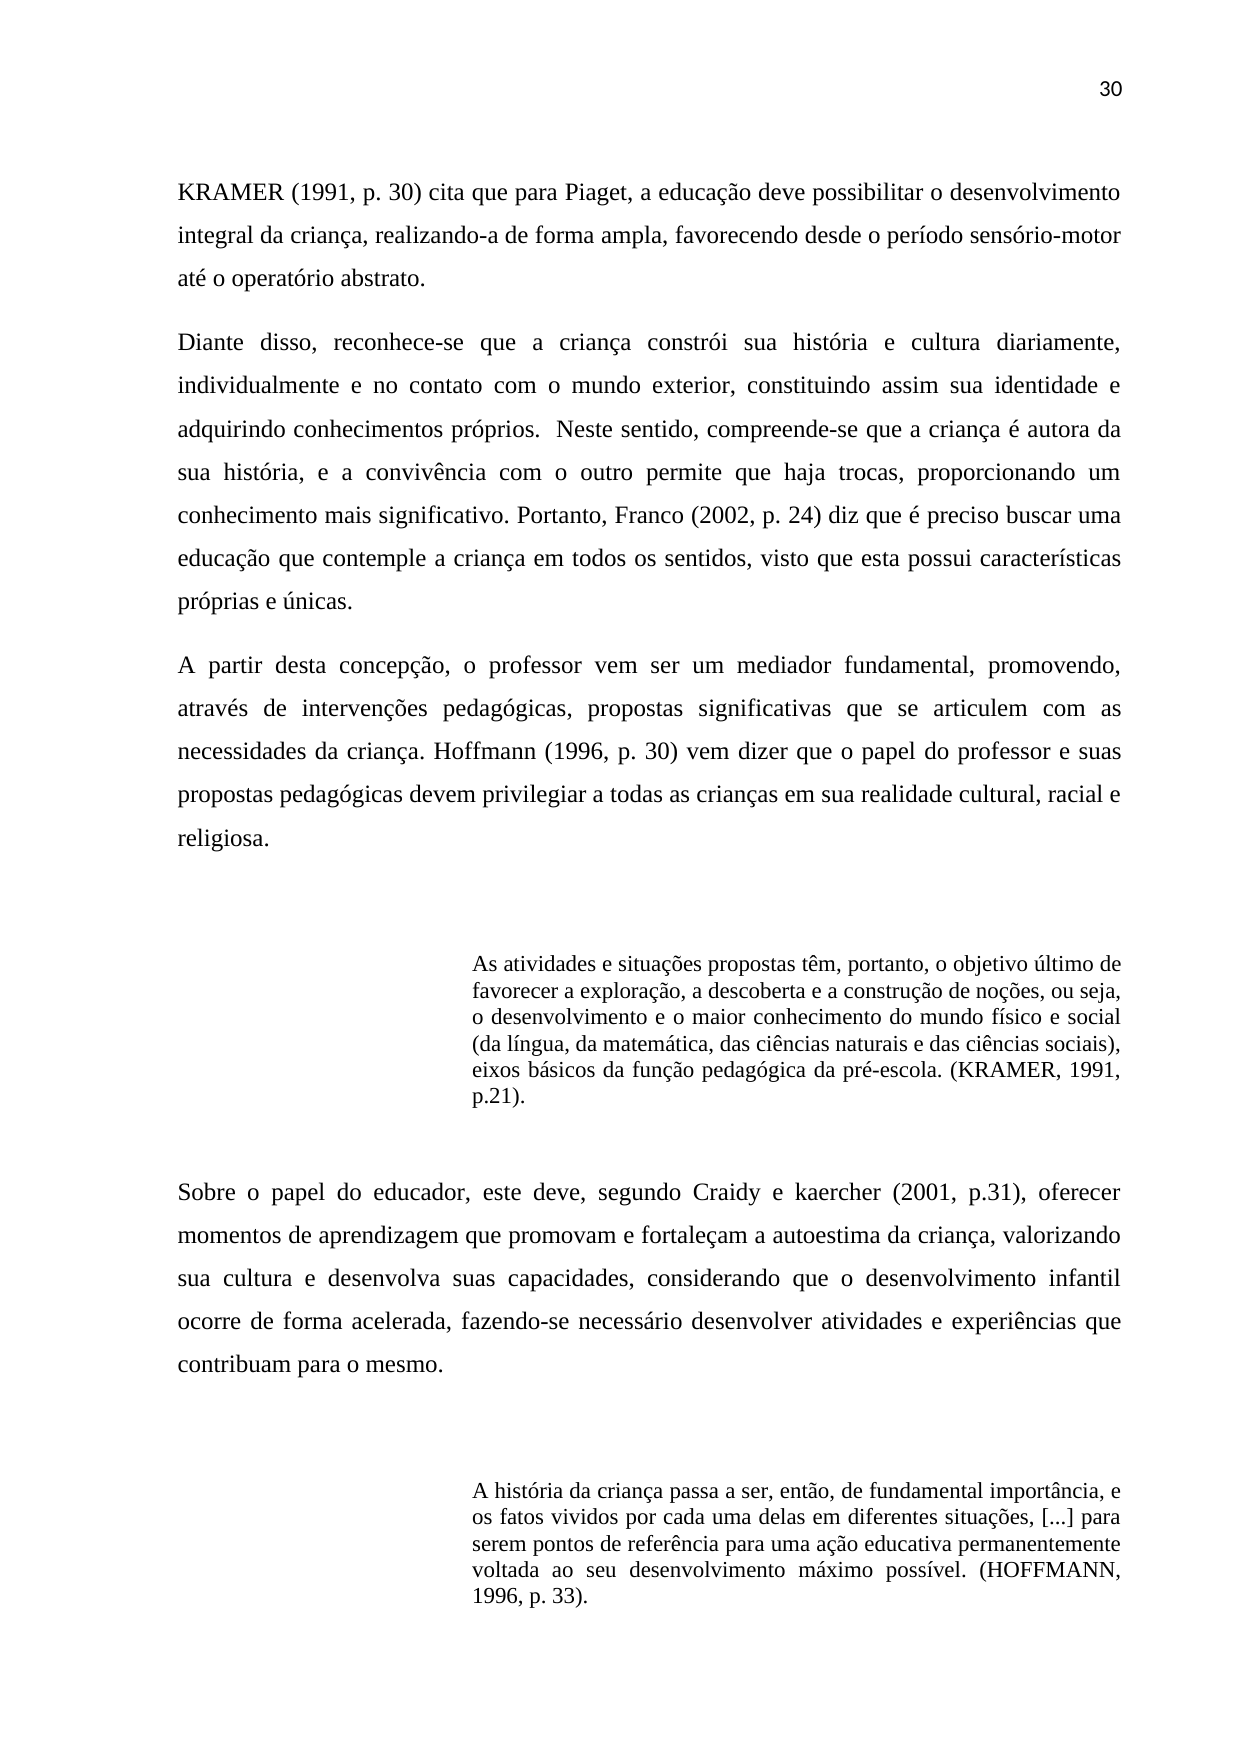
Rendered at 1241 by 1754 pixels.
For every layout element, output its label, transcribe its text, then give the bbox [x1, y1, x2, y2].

text As atividades e situações propostas têm, portanto, o objetivo último de favorecer a exploração, a descoberta e a construção de noções, ou seja, o desenvolvimento e o maior conhecimento do mundo físico e social (da língua, da matemática, das ciências naturais e das ciências sociais), eixos básicos da função pedagógica da pré-escola. (KRAMER, 1991, p.21). [472, 951, 1122, 1109]
text KRAMER (1991, p. 30) cita que para Piaget, a educação deve possibilitar o desenvolvimento integral da criança, realizando-a de forma ampla, favorecendo desde o período sensório-motor até o operatório abstrato. [177, 177, 1122, 292]
text Sobre o papel do educador, este deve, segundo Craidy e kaercher (2001, p.31), oferecer momentos de aprendizagem que promovam e fortaleçam a autoestima da criança, valorizando sua cultura e desenvolva suas capacidades, considerando que o desenvolvimento infantil ocorre de forma acelerada, fazendo-se necessário desenvolver atividades e experiências que contribuam para o mesmo. [177, 1177, 1122, 1378]
text A partir desta concepção, o professor vem ser um mediador fundamental, promovendo, através de intervenções pedagógicas, propostas significativas que se articulem com as necessidades da criança. Hoffmann (1996, p. 30) vem dizer que o papel do professor e suas propostas pedagógicas devem privilegiar a todas as crianças em sua realidade cultural, racial e religiosa. [177, 650, 1122, 851]
text Diante disso, reconhece-se que a criança constrói sua história e cultura diariamente, individualmente e no contato com o mundo exterior, constituindo assim sua identidade e adquirindo conhecimentos próprios. Neste sentido, compreende-se que a criança é autora da sua história, e a convivência com o outro permite que haja trocas, proporcionando um conhecimento mais significativo. Portanto, Franco (2002, p. 24) diz que é preciso buscar uma educação que contemple a criança em todos os sentidos, visto que esta possui características próprias e únicas. [177, 327, 1122, 615]
text A história da criança passa a ser, então, de fundamental importância, e os fatos vividos por cada uma delas em diferentes situações, [...] para serem pontos de referência para uma ação educativa permanentemente voltada ao seu desenvolvimento máximo possível. (HOFFMANN, 1996, p. 33). [472, 1477, 1122, 1609]
